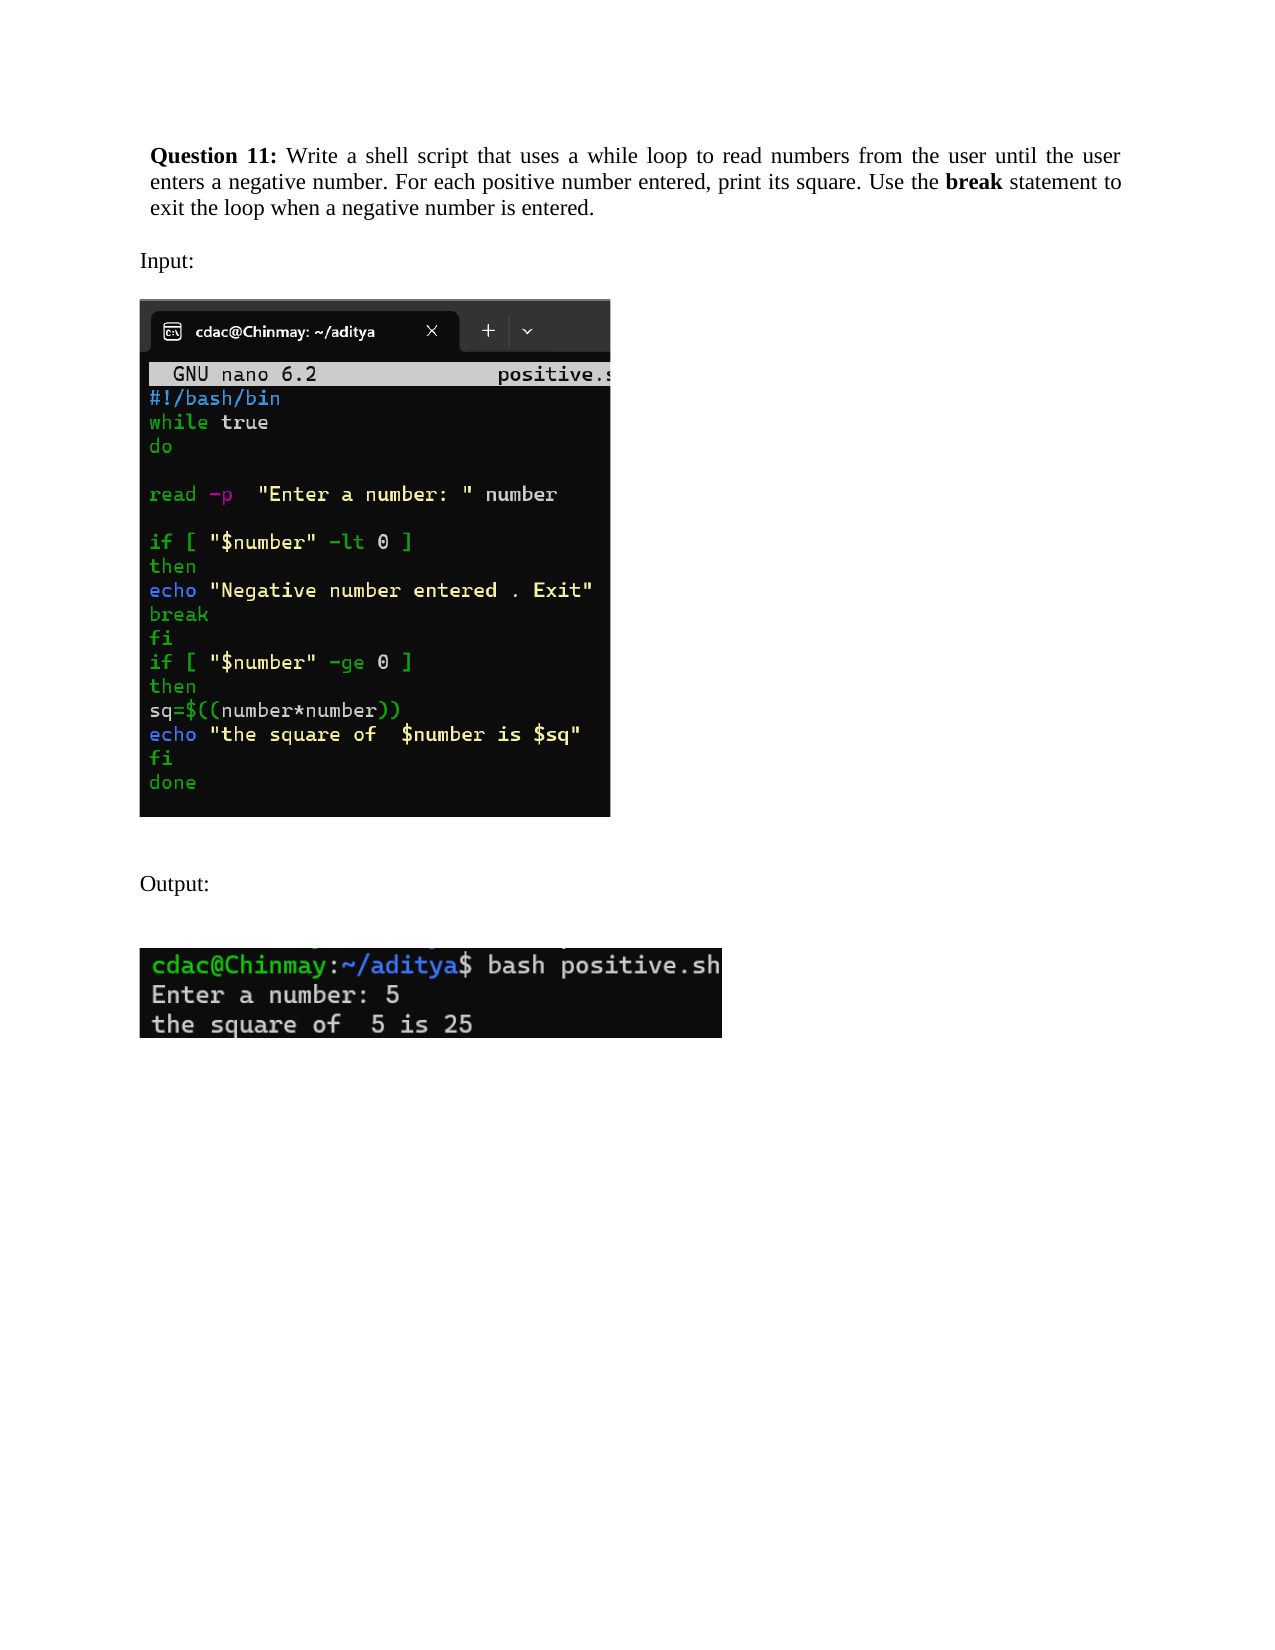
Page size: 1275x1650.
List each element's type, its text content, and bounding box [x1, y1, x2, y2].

text Output: [139, 869, 1135, 896]
picture [139, 299, 611, 817]
picture [139, 948, 722, 1038]
text Input: [139, 247, 1135, 273]
text Question 11: Write a shell script that uses a while loop to read numbers from the user until the user enters a negative number. For each positive number entered, print its square. Use the break statement to exit the loop when a negative number is entered. [150, 142, 1122, 221]
